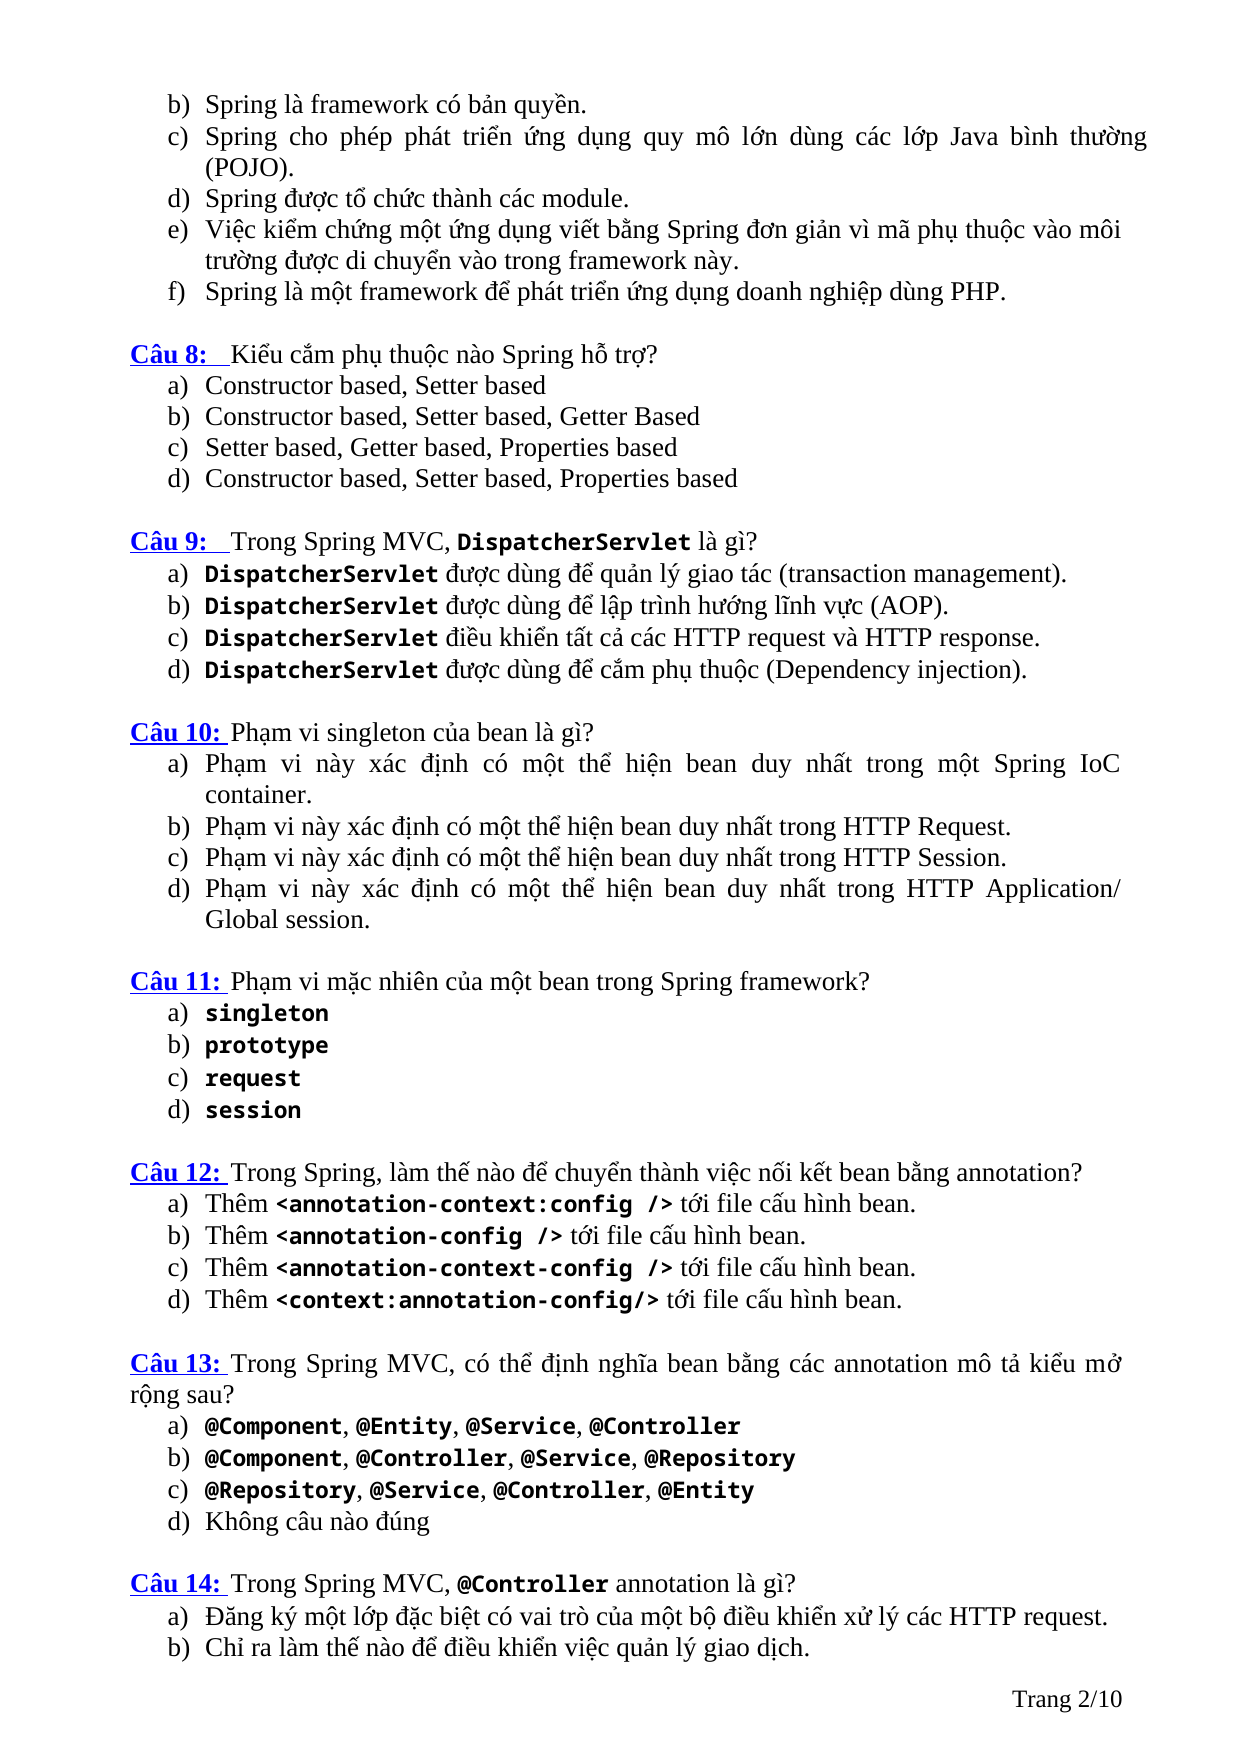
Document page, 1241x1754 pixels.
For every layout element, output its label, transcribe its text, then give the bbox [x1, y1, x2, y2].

list Spring được tổ chức thành các module. [167, 182, 1122, 213]
list Spring cho phép phát triển ứng dụng quy mô lớn dùng các lớp Java bình thường (POJO). [167, 120, 1148, 182]
list Thêm <context:annotation-config/> tới file cấu hình bean. [167, 1283, 1122, 1316]
list Phạm vi này xác định có một thể hiện bean duy nhất trong HTTP Request. [167, 810, 1122, 841]
list DispatcherServlet được dùng để lập trình hướng lĩnh vực (AOP). [167, 589, 1122, 621]
list Không câu nào đúng [167, 1505, 1122, 1536]
list Trong Spring, làm thế nào để chuyển thành việc nối kết bean bằng annotation? [130, 1156, 1122, 1187]
list Spring là một framework để phát triển ứng dụng doanh nghiệp dùng PHP. [167, 276, 1122, 307]
list Đăng ký một lớp đặc biệt có vai trò của một bộ điều khiển xử lý các HTTP request. [167, 1599, 1122, 1631]
list @Component, @Controller, @Service, @Repository [167, 1441, 1122, 1473]
list request [167, 1061, 1122, 1093]
list Phạm vi này xác định có một thể hiện bean duy nhất trong HTTP Application/ Global session. [167, 872, 1122, 934]
list singleton [167, 997, 1122, 1029]
list Phạm vi này xác định có một thể hiện bean duy nhất trong một Spring IoC container. [167, 747, 1122, 810]
list Trong Spring MVC, @Controller annotation là gì? [130, 1567, 1122, 1599]
list Constructor based, Setter based [167, 369, 1122, 400]
list prototype [167, 1029, 1122, 1061]
list Constructor based, Setter based, Getter Based [167, 400, 1122, 431]
list Việc kiểm chứng một ứng dụng viết bằng Spring đơn giản vì mã phụ thuộc vào môi trường được di chuyển vào trong framework này. [167, 213, 1122, 276]
list DispatcherServlet được dùng để cắm phụ thuộc (Dependency injection). [167, 653, 1122, 685]
list Thêm <annotation-config /> tới file cấu hình bean. [167, 1219, 1122, 1251]
list Phạm vi mặc nhiên của một bean trong Spring framework? [130, 965, 1122, 997]
list Kiểu cắm phụ thuộc nào Spring hỗ trợ? [130, 338, 1122, 369]
list Spring là framework có bản quyền. [167, 89, 1122, 120]
list Chỉ ra làm thế nào để điều khiển việc quản lý giao dịch. [167, 1631, 1122, 1662]
list Phạm vi singleton của bean là gì? [130, 716, 1122, 747]
list Setter based, Getter based, Properties based [167, 431, 1122, 462]
list Thêm <annotation-context-config /> tới file cấu hình bean. [167, 1251, 1122, 1283]
list Trong Spring MVC, có thể định nghĩa bean bằng các annotation mô tả kiểu mở rộng sau? [130, 1347, 1122, 1409]
list DispatcherServlet điều khiển tất cả các HTTP request và HTTP response. [167, 621, 1122, 653]
list Constructor based, Setter based, Properties based [167, 462, 1122, 493]
list Thêm <annotation-context:config /> tới file cấu hình bean. [167, 1187, 1122, 1219]
list Trong Spring MVC, DispatcherServlet là gì? [130, 525, 1122, 557]
list @Repository, @Service, @Controller, @Entity [167, 1473, 1122, 1505]
list Phạm vi này xác định có một thể hiện bean duy nhất trong HTTP Session. [167, 841, 1122, 872]
list DispatcherServlet được dùng để quản lý giao tác (transaction management). [167, 557, 1122, 589]
list session [167, 1093, 1122, 1125]
list @Component, @Entity, @Service, @Controller [167, 1409, 1122, 1441]
